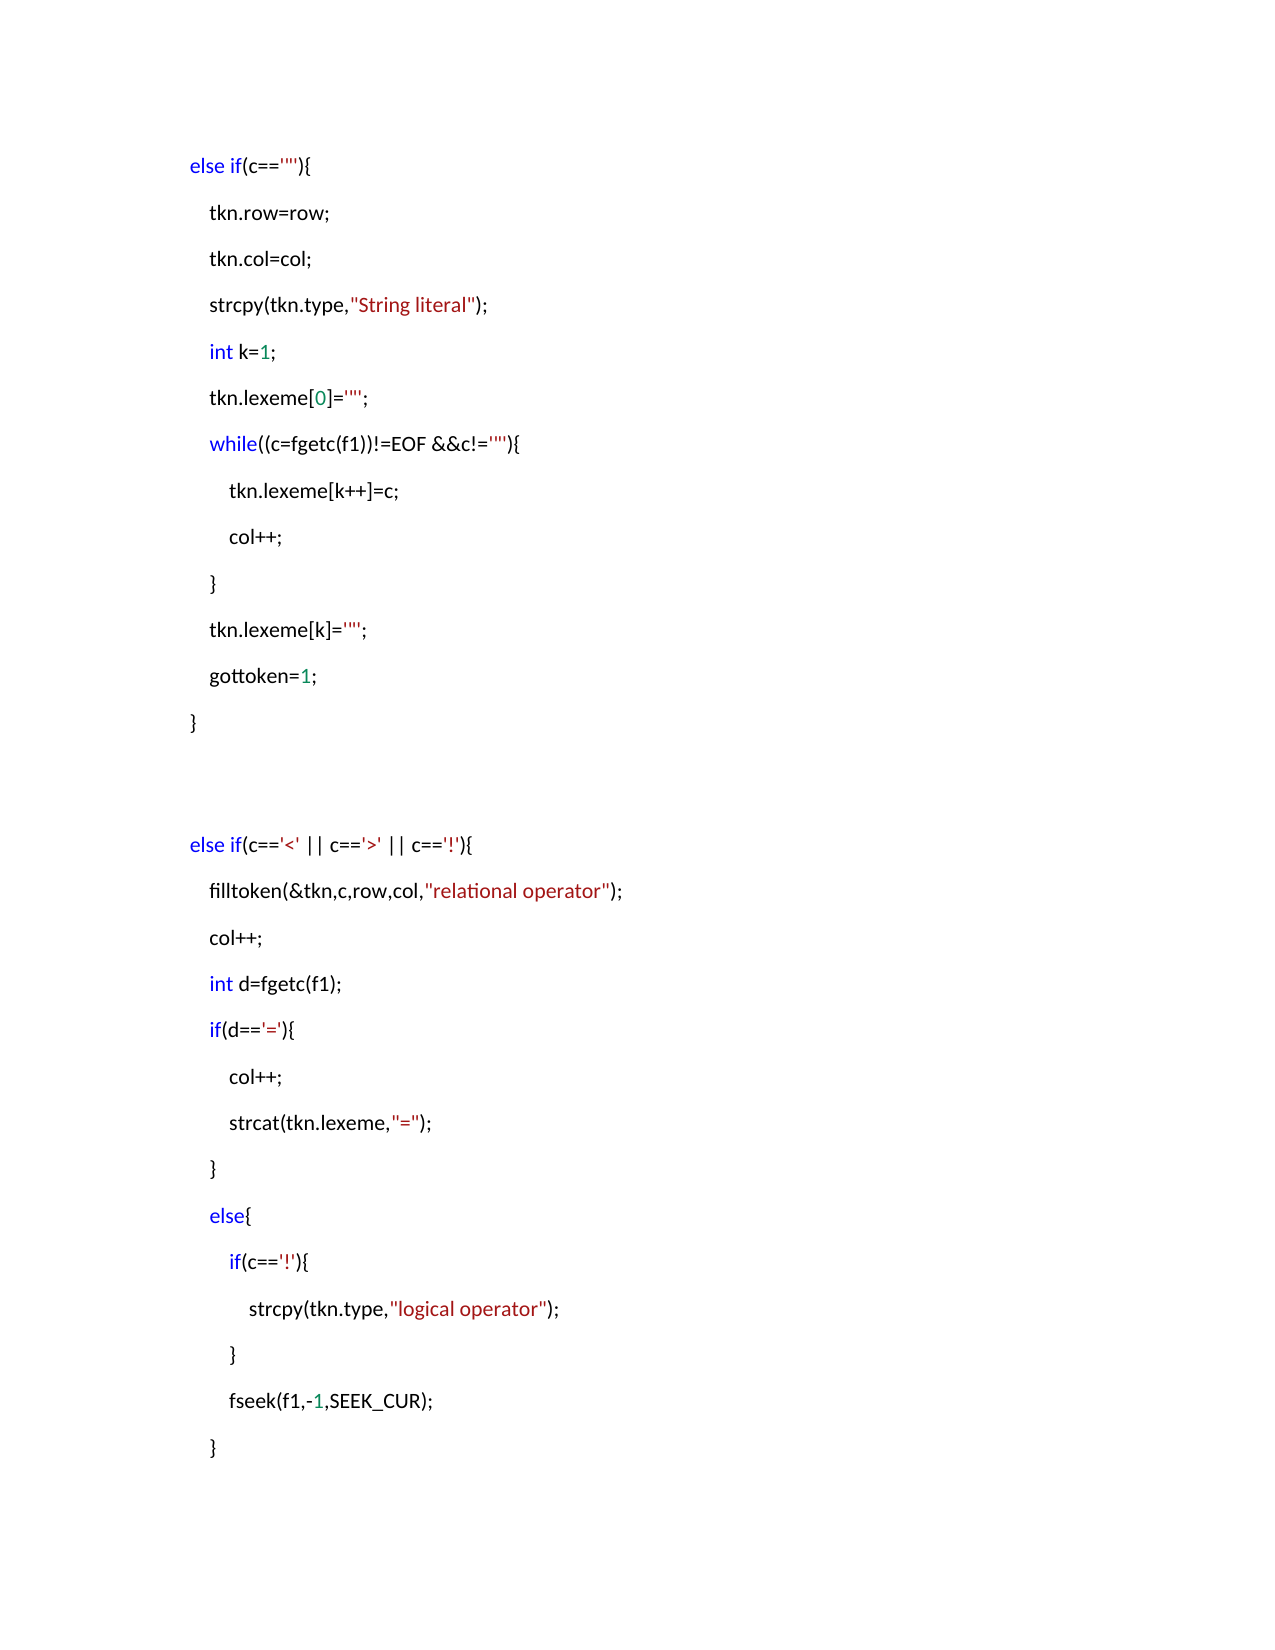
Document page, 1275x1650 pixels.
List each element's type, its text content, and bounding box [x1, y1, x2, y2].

text else if(c=='"'){ [150, 150, 1125, 180]
text } [150, 1153, 1125, 1183]
text strcpy(tkn.type,"String literal"); [150, 289, 1125, 319]
text col++; [150, 921, 1125, 951]
text } [150, 567, 1125, 597]
text col++; [150, 521, 1125, 551]
text tkn.lexeme[k]='"'; [150, 613, 1125, 643]
text gottoken=1; [150, 660, 1125, 689]
text while((c=fgetc(f1))!=EOF &&c!='"'){ [150, 428, 1125, 458]
text strcat(tkn.lexeme,"="); [150, 1107, 1125, 1136]
text tkn.col=col; [150, 243, 1125, 272]
text if(d=='='){ [150, 1014, 1125, 1044]
text if(c=='!'){ [150, 1246, 1125, 1276]
text } [150, 1431, 1125, 1461]
text strcpy(tkn.type,"logical operator"); [150, 1292, 1125, 1322]
text fseek(f1,-1,SEEK_CUR); [150, 1385, 1125, 1414]
text int k=1; [150, 335, 1125, 365]
text else{ [150, 1199, 1125, 1229]
text } [150, 1338, 1125, 1368]
text int d=fgetc(f1); [150, 968, 1125, 997]
text filltoken(&tkn,c,row,col,"relational operator"); [150, 875, 1125, 905]
text } [150, 706, 1125, 736]
text else if(c=='<' || c=='>' || c=='!'){ [150, 829, 1125, 858]
text tkn.lexeme[k++]=c; [150, 474, 1125, 504]
text col++; [150, 1060, 1125, 1090]
text tkn.lexeme[0]='"'; [150, 382, 1125, 411]
text tkn.row=row; [150, 196, 1125, 226]
